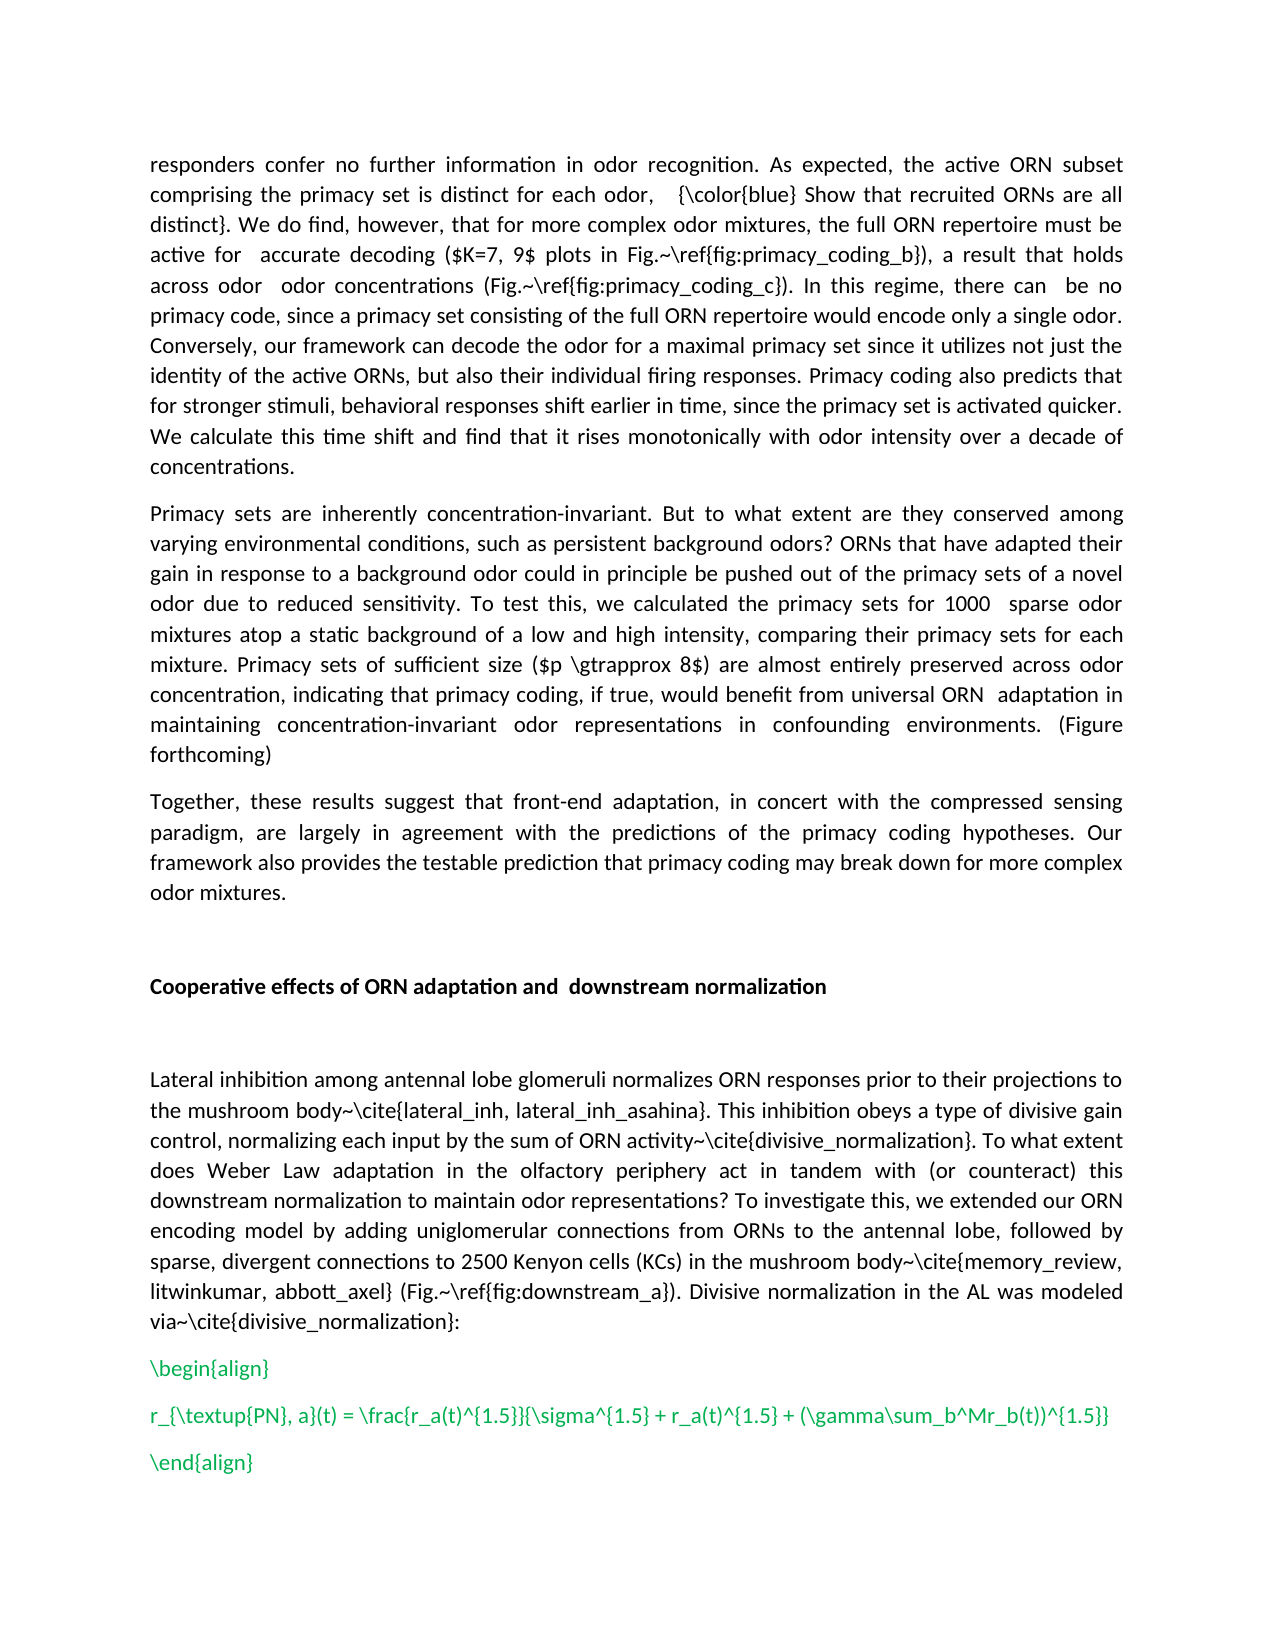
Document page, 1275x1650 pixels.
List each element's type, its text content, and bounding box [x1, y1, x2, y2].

text r_{\textup{PN}, a}(t) = \frac{r_a(t)^{1.5}}{\sigma^{1.5} + r_a(t)^{1.5} + (\gamma\sum_b^Mr_b(t))^{1.5}} [150, 1401, 1125, 1429]
text Lateral inhibition among antennal lobe glomeruli normalizes ORN responses prior to their projections to the mushroom body~\cite{lateral_inh, lateral_inh_asahina}. This inhibition obeys a type of divisive gain control, normalizing each input by the sum of ORN activity~\cite{divisive_normalization}. To what extent does Weber Law adaptation in the olfactory periphery act in tandem with (or counteract) this downstream normalization to maintain odor representations? To investigate this, we extended our ORN encoding model by adding uniglomerular connections from ORNs to the antennal lobe, followed by sparse, divergent connections to 2500 Kenyon cells (KCs) in the mushroom body~\cite{memory_review, litwinkumar, abbott_axel} (Fig.~\ref{fig:downstream_a}). Divisive normalization in the AL was modeled via~\cite{divisive_normalization}: [150, 1066, 1125, 1335]
text Together, these results suggest that front-end adaptation, in concert with the compressed sensing paradigm, are largely in agreement with the predictions of the primacy coding hypotheses. Our framework also provides the testable prediction that primacy coding may break down for more complex odor mixtures. [150, 787, 1125, 906]
text Primacy sets are inherently concentration-invariant. But to what extent are they conserved among varying environmental conditions, such as persistent background odors? ORNs that have adapted their gain in response to a background odor could in principle be pushed out of the primacy sets of a novel odor due to reduced sensitivity. To test this, we calculated the primacy sets for 1000 sparse odor mixtures atop a static background of a low and high intensity, comparing their primacy sets for each mixture. Primacy sets of sufficient size ($p \gtrapprox 8$) are almost entirely preserved across odor concentration, indicating that primacy coding, if true, would benefit from universal ORN adaptation in maintaining concentration-invariant odor representations in confounding environments. (Figure forthcoming) [150, 499, 1125, 769]
text \end{align} [150, 1448, 1125, 1476]
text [150, 150, 1125, 480]
text \begin{align} [150, 1354, 1125, 1382]
text Cooperative effects of ORN adaptation and downstream normalization [150, 972, 1125, 1000]
